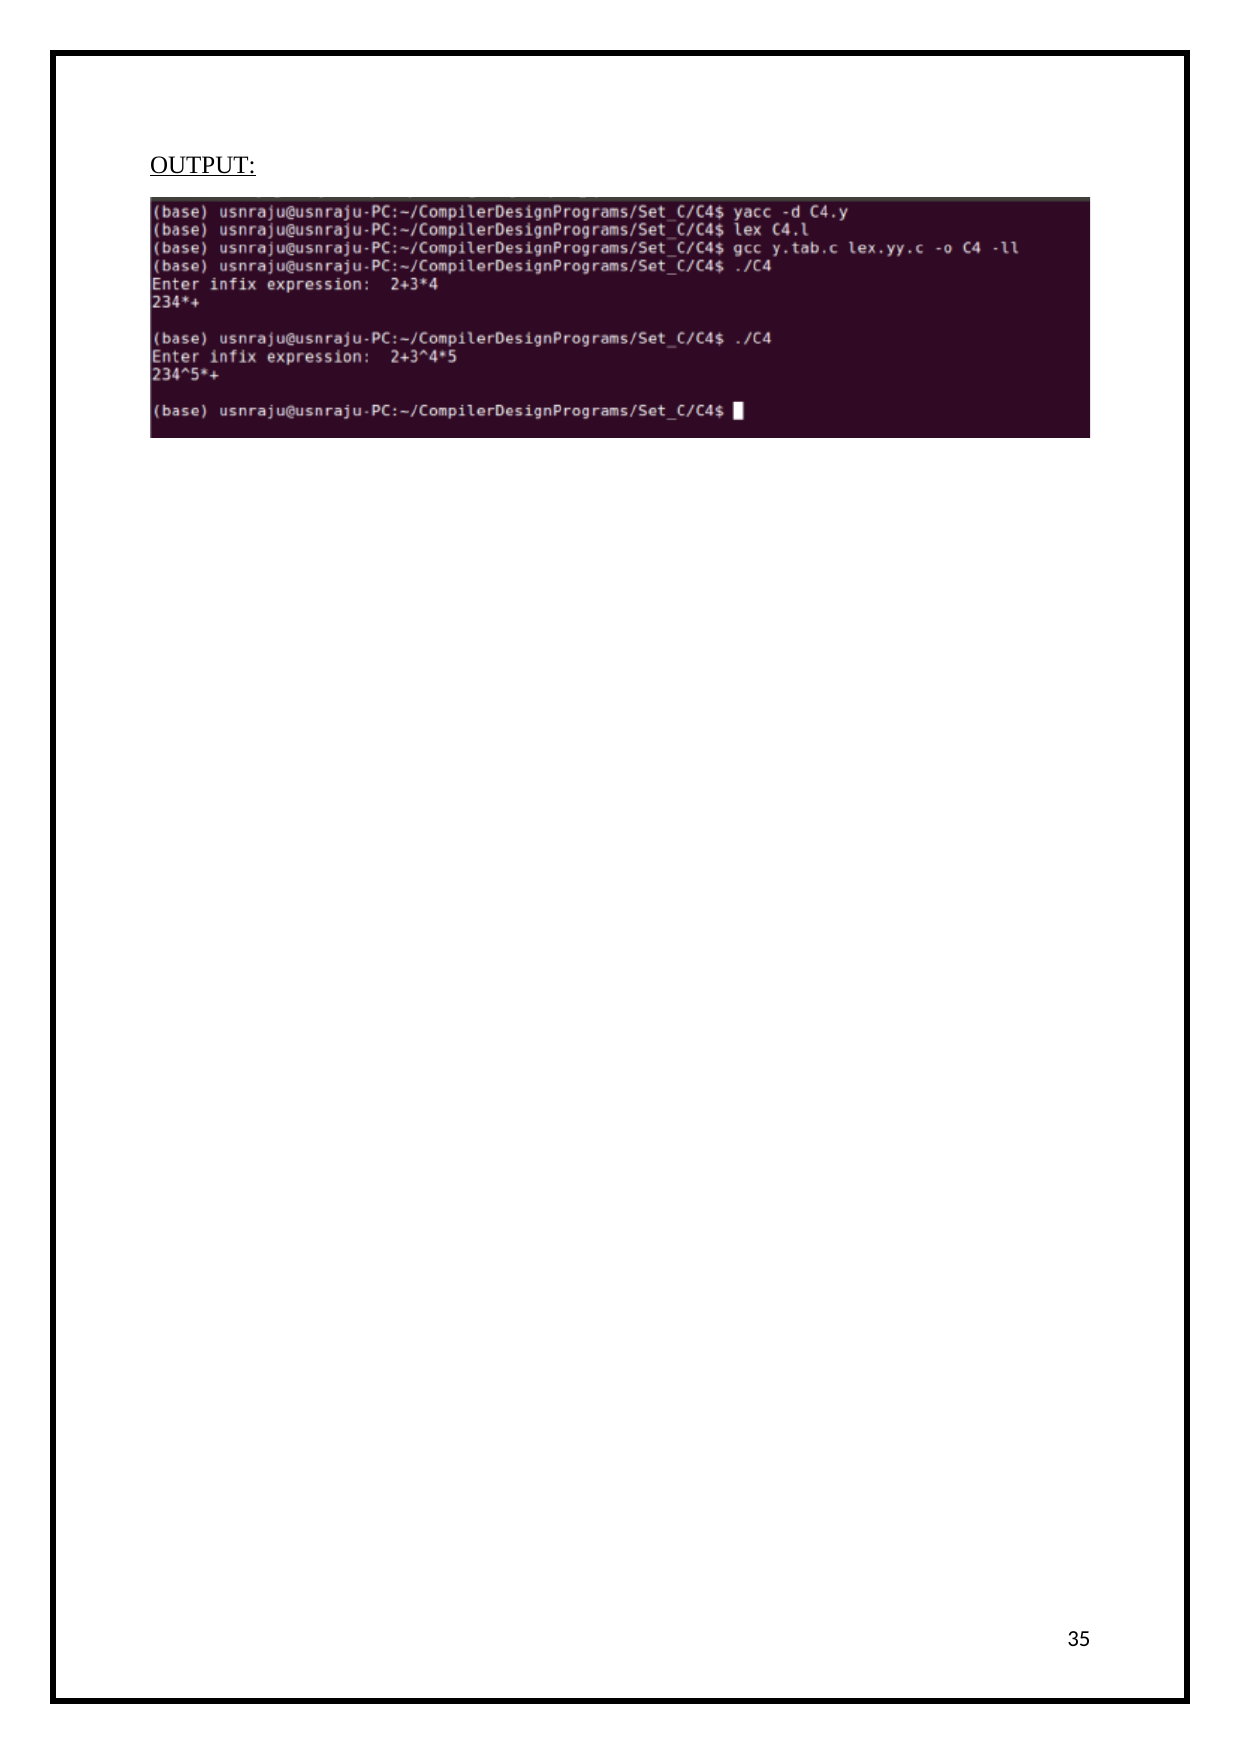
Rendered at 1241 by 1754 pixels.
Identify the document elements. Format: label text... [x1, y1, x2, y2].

text OUTPUT: [150, 150, 1090, 179]
picture [150, 197, 1091, 438]
